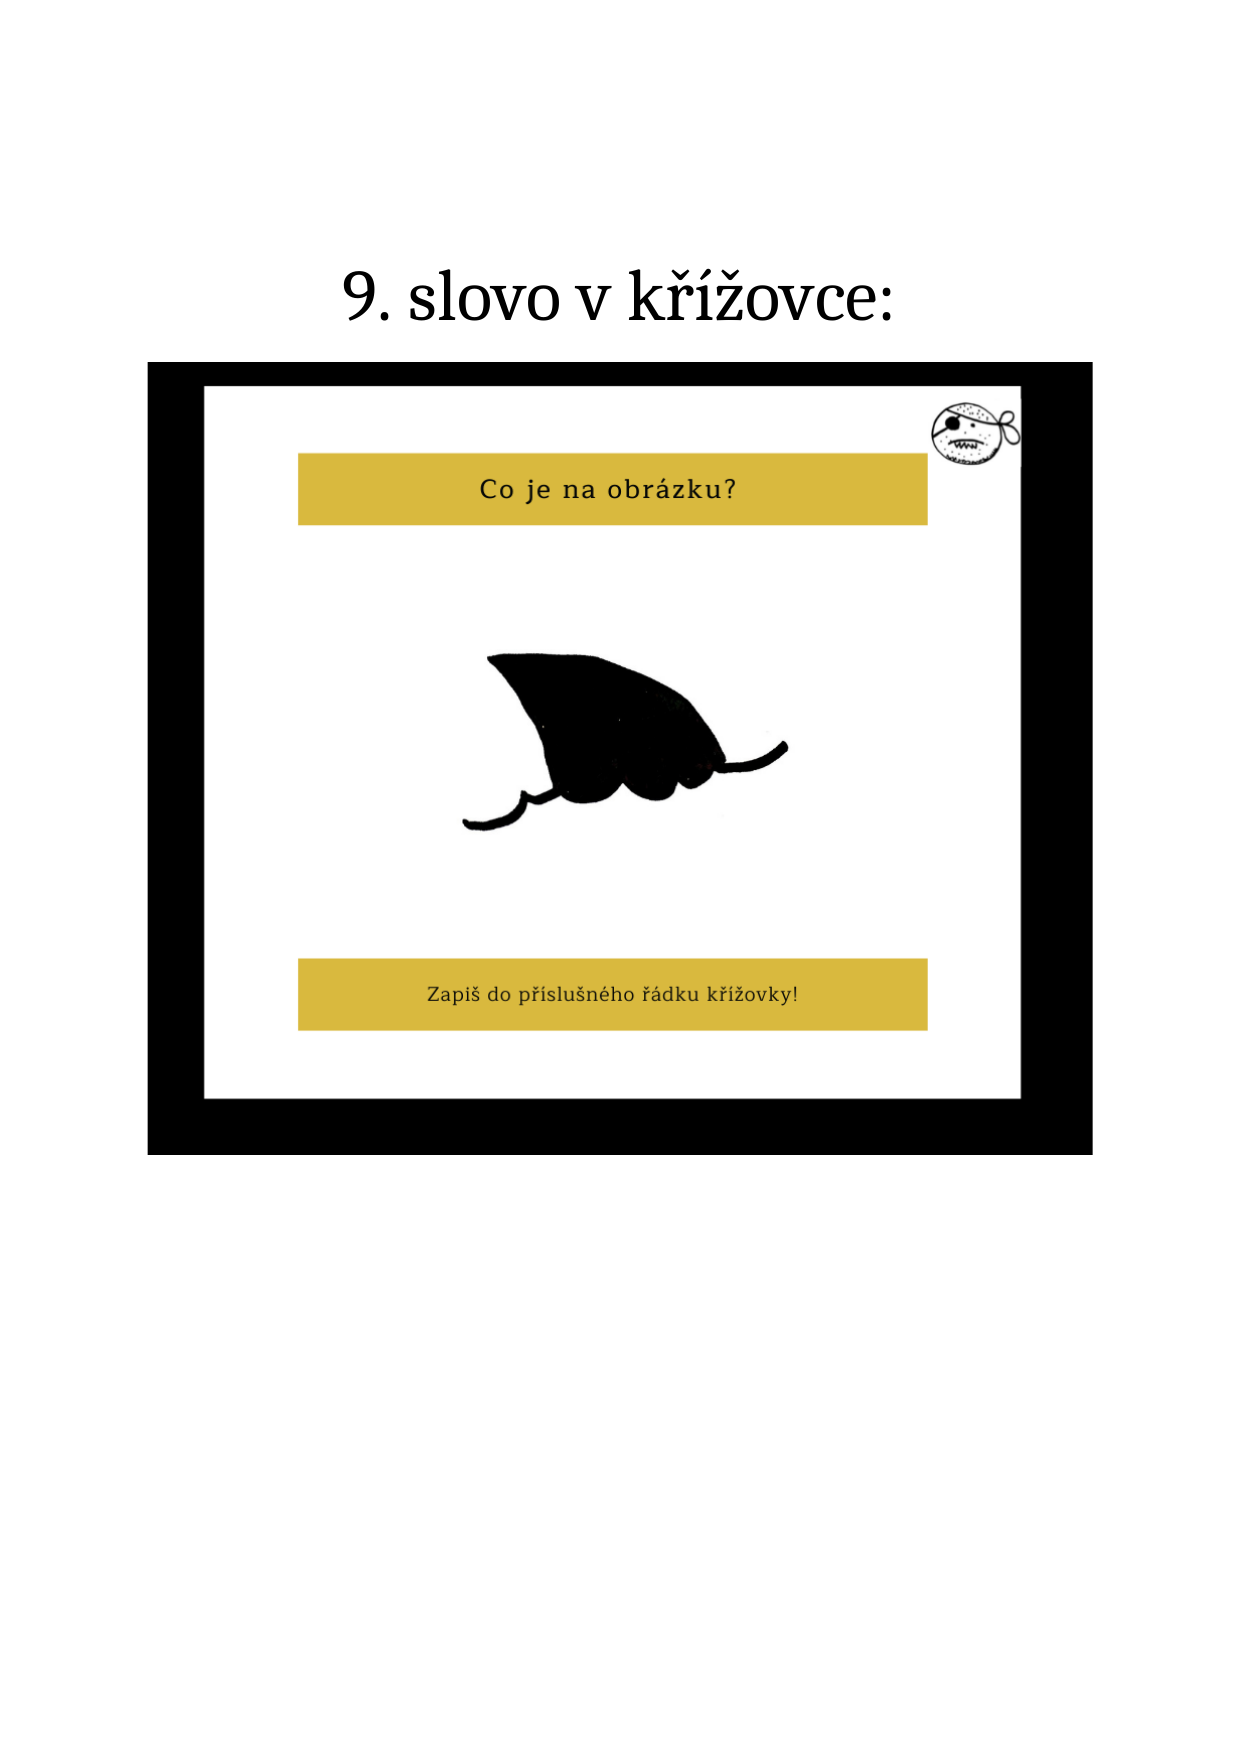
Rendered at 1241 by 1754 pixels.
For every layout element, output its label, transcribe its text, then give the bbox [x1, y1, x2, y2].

picture [147, 362, 1093, 1155]
text 9. slovo v křížovce: [148, 255, 1093, 339]
